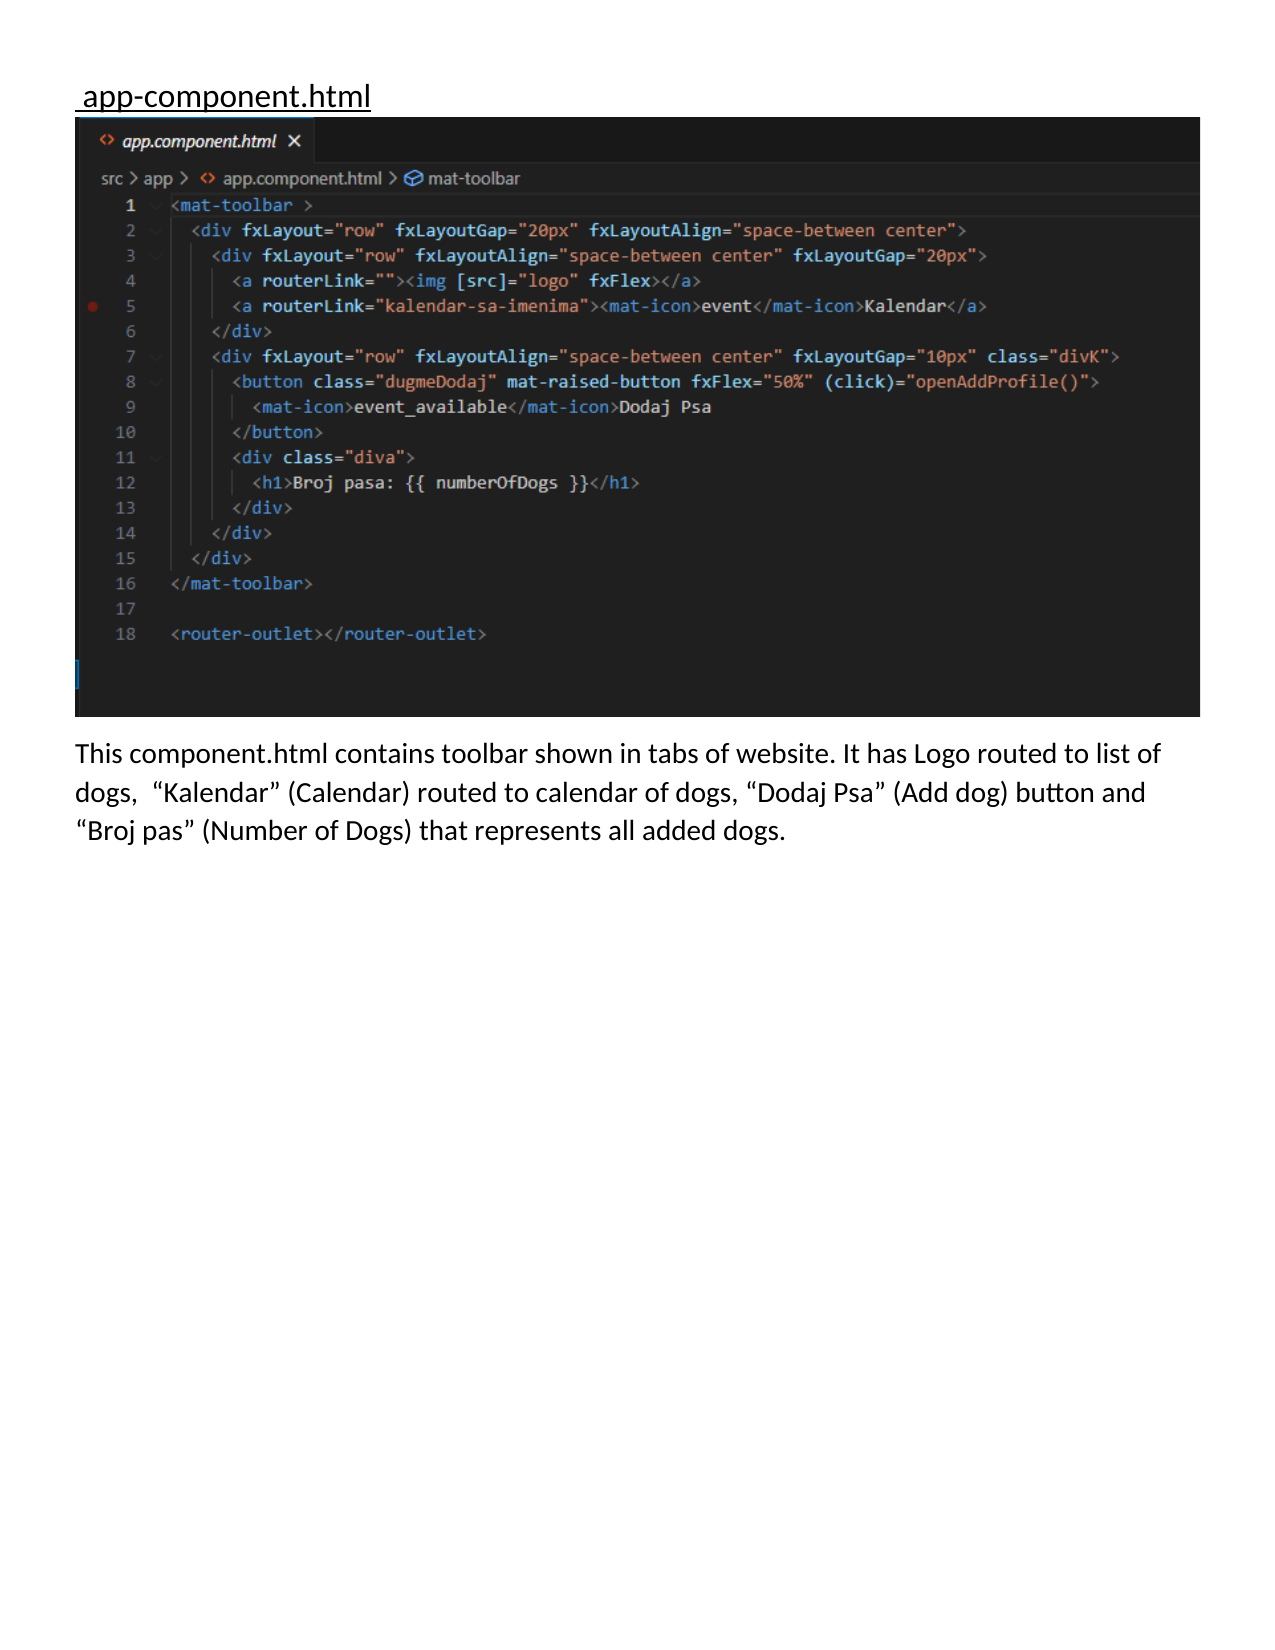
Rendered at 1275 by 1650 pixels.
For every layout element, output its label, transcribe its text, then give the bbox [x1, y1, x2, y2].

text This component.html contains toolbar shown in tabs of website. It has Logo routed to list of dogs, “Kalendar” (Calendar) routed to calendar of dogs, “Dodaj Psa” (Add dog) button and “Broj pas” (Number of Dogs) that represents all added dogs. [75, 736, 1200, 848]
text app-component.html [75, 75, 1200, 117]
picture [75, 117, 1200, 717]
